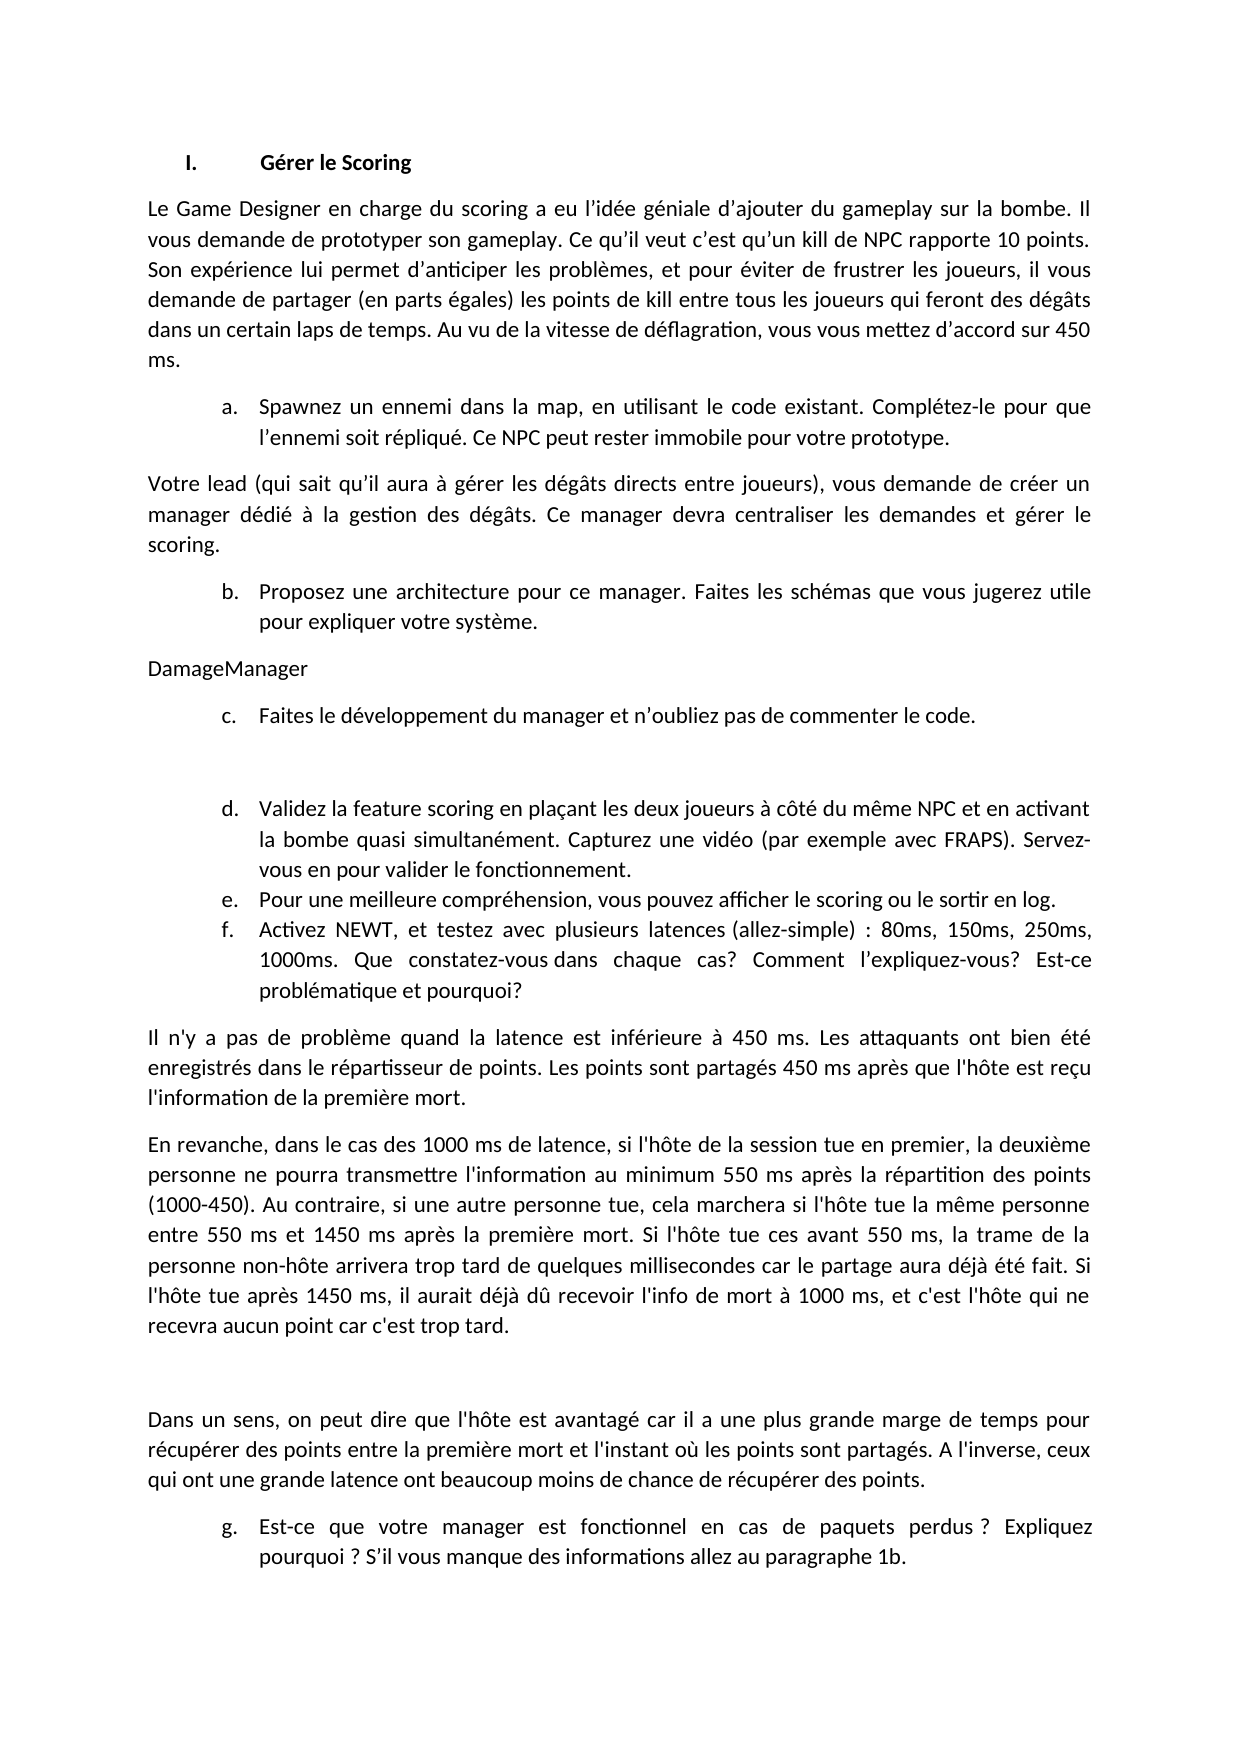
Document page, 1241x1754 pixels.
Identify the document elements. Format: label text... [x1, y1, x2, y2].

list Pour une meilleure compréhension, vous pouvez afficher le scoring ou le sortir en log. [221, 885, 1093, 913]
text En revanche, dans le cas des 1000 ms de latence, si l'hôte de la session tue en premier, la deuxième personne ne pourra transmettre l'information au minimum 550 ms après la répartition des points (1000-450). Au contraire, si une autre personne tue, cela marchera si l'hôte tue la même personne entre 550 ms et 1450 ms après la première mort. Si l'hôte tue ces avant 550 ms, la trame de la personne non-hôte arrivera trop tard de quelques millisecondes car le partage aura déjà été fait. Si l'hôte tue après 1450 ms, il aurait déjà dû recevoir l'info de mort à 1000 ms, et c'est l'hôte qui ne recevra aucun point car c'est trop tard. [148, 1130, 1093, 1339]
list Gérer le Scoring [185, 148, 1093, 176]
text Le Game Designer en charge du scoring a eu l’idée géniale d’ajouter du gameplay sur la bombe. Il vous demande de prototyper son gameplay. Ce qu’il veut c’est qu’un kill de NPC rapporte 10 points. Son expérience lui permet d’anticiper les problèmes, et pour éviter de frustrer les joueurs, il vous demande de partager (en parts égales) les points de kill entre tous les joueurs qui feront des dégâts dans un certain laps de temps. Au vu de la vitesse de déflagration, vous vous mettez d’accord sur 450 ms. [148, 194, 1093, 373]
list Spawnez un ennemi dans la map, en utilisant le code existant. Complétez-le pour que l’ennemi soit répliqué. Ce NPC peut rester immobile pour votre prototype. [221, 392, 1093, 451]
text Il n'y a pas de problème quand la latence est inférieure à 450 ms. Les attaquants ont bien été enregistrés dans le répartisseur de points. Les points sont partagés 450 ms après que l'hôte est reçu l'information de la première mort. [148, 1023, 1093, 1111]
list Faites le développement du manager et n’oubliez pas de commenter le code. [221, 701, 1093, 729]
list Activez NEWT, et testez avec plusieurs latences (allez-simple) : 80ms, 150ms, 250ms, 1000ms. Que constatez-vous dans chaque cas? Comment l’expliquez-vous? Est-ce problématique et pourquoi? [221, 915, 1093, 1004]
text Dans un sens, on peut dire que l'hôte est avantagé car il a une plus grande marge de temps pour récupérer des points entre la première mort et l'instant où les points sont partagés. A l'inverse, ceux qui ont une grande latence ont beaucoup moins de chance de récupérer des points. [148, 1405, 1093, 1493]
text Votre lead (qui sait qu’il aura à gérer les dégâts directs entre joueurs), vous demande de créer un manager dédié à la gestion des dégâts. Ce manager devra centraliser les demandes et gérer le scoring. [148, 469, 1093, 558]
list Proposez une architecture pour ce manager. Faites les schémas que vous jugerez utile pour expliquer votre système. [221, 577, 1093, 635]
list Validez la feature scoring en plaçant les deux joueurs à côté du même NPC et en activant la bombe quasi simultanément. Capturez une vidéo (par exemple avec FRAPS). Servez-vous en pour valider le fonctionnement. [221, 794, 1093, 883]
text DamageManager [148, 654, 1093, 682]
list Est-ce que votre manager est fonctionnel en cas de paquets perdus ? Expliquez pourquoi ? S’il vous manque des informations allez au paragraphe 1b. [221, 1512, 1093, 1570]
